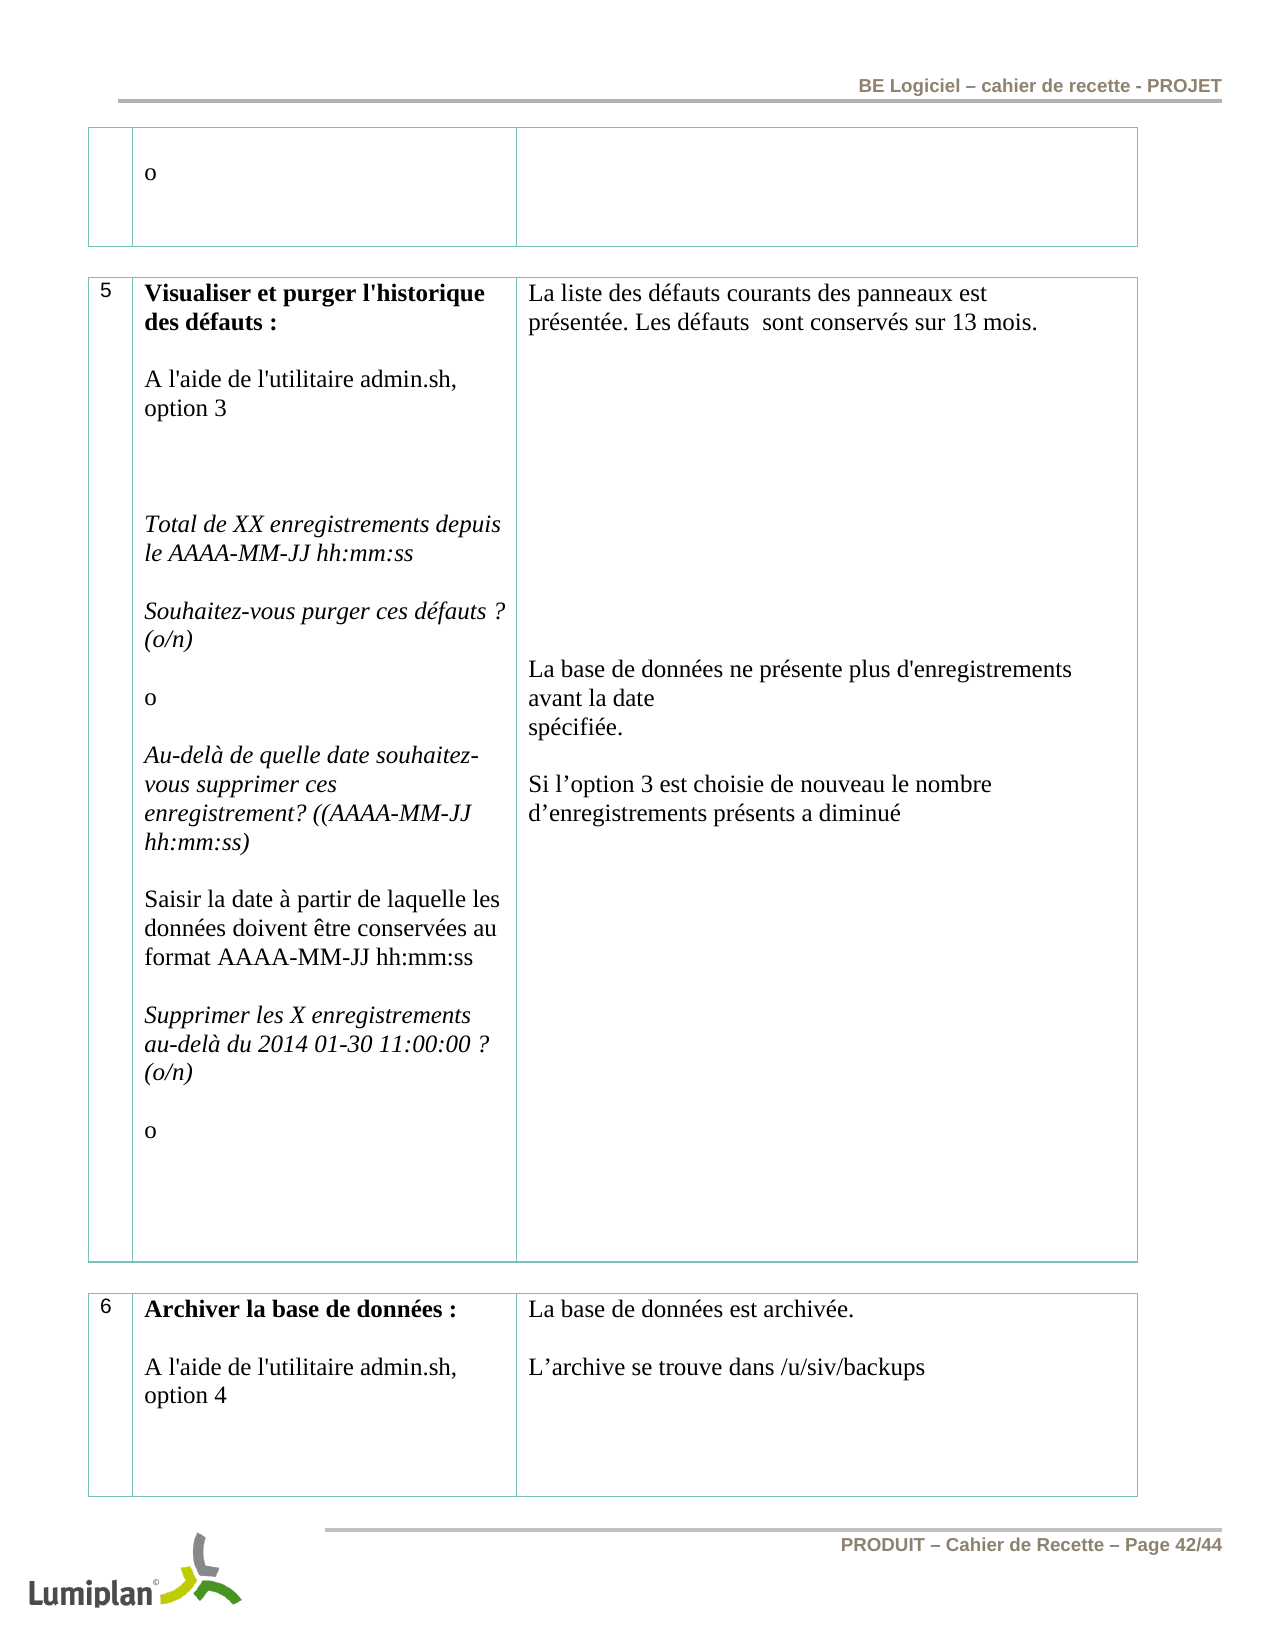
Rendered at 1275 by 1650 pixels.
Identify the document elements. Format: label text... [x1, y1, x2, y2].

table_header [517, 128, 1137, 246]
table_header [133, 1294, 516, 1496]
table_header Visualiser et purger l'historique des défauts : A l'aide de l'utilitaire admin.sh, option 3 Total de XX enregistrements depuis le AAAA-MM-JJ hh:mm:ss Souhaitez-vous purger ces défauts ? (o/n) o Au-delà de quelle date souhaitez-vous supprimer ces enregistrement? ((AAAA-MM-JJ hh:mm:ss) Saisir la date à partir de laquelle les données doivent être conservées au format AAAA-MM-JJ hh:mm:ss Supprimer les X enregistrements au-delà du 2014 01-30 11:00:00 ? (o/n) o [133, 278, 516, 1261]
table_header La liste des défauts courants des panneaux est présentée. Les défauts sont conservés sur 13 mois. La base de données ne présente plus d'enregistrements avant la date spécifiée. Si l’option 3 est choisie de nouveau le nombre d’enregistrements présents a diminué [517, 278, 1137, 1261]
table_header 6 [89, 1294, 132, 1496]
picture [22, 1526, 248, 1615]
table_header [133, 128, 516, 246]
table_header 4 [89, 128, 132, 246]
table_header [517, 1294, 1137, 1496]
table_header 5 [89, 278, 132, 1261]
